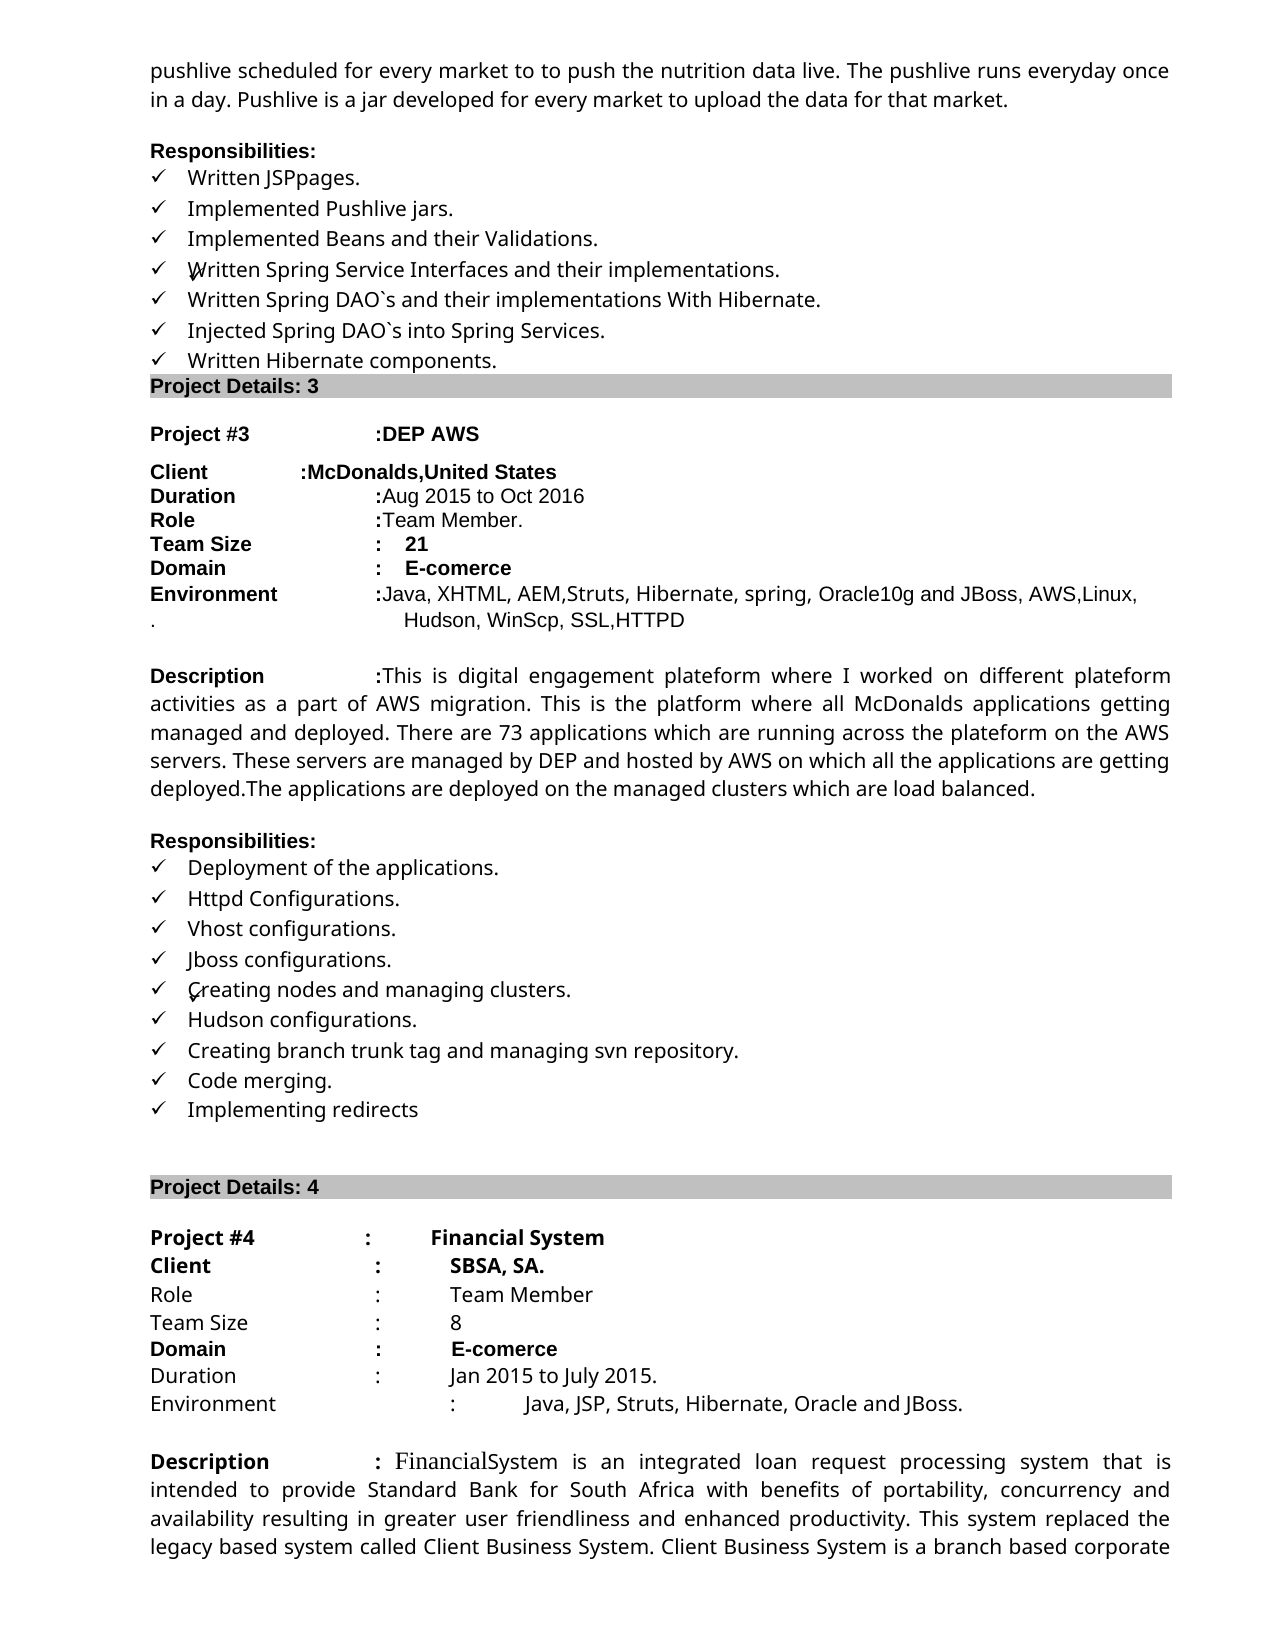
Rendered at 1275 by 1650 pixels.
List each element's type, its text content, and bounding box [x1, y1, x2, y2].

list Written Spring Service Interfaces and their implementations. [150, 255, 1172, 283]
list Implemented Beans and their Validations. [150, 224, 1172, 252]
list Implemented Pushlive jars. [150, 194, 1172, 222]
list Hudson configurations. [150, 1005, 1172, 1033]
text Description :This is digital engagement plateform where I worked on different plateform activities as a part of AWS migration. This is the platform where all McDonalds applications getting managed and deployed. There are 73 applications which are running across the plateform on the AWS servers. These servers are managed by DEP and hosted by AWS on which all the applications are getting deployed.The applications are deployed on the managed clusters which are load balanced. [150, 661, 1172, 803]
text Project #4 : Financial System [150, 1223, 1172, 1251]
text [150, 1446, 1172, 1561]
list Creating branch trunk tag and managing svn repository. [150, 1036, 1172, 1064]
list Written Hibernate components. [150, 346, 1172, 374]
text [150, 56, 1172, 113]
text Project Details: 4 [150, 1175, 1172, 1199]
text Role : Team Member [150, 1280, 1172, 1308]
text Project Details: 3 [150, 374, 1172, 398]
list Code merging. [150, 1066, 1172, 1094]
text Project #3 :DEP AWS [150, 422, 1172, 446]
list Creating nodes and managing clusters. [150, 975, 1172, 1003]
list Written JSPpages. [150, 163, 1172, 191]
text Responsibilities: [150, 828, 1172, 853]
list Httpd Configurations. [150, 883, 1172, 912]
text Environment :Java, XHTML, AEM,Struts, Hibernate, spring, Oracle10g and JBoss, AWS,Linux, . Hudson, WinScp, SSL,HTTPD [150, 579, 1172, 632]
text Responsibilities: [150, 138, 1172, 163]
list Jboss configurations. [150, 944, 1172, 973]
list Deployment of the applications. [150, 853, 1172, 881]
text Domain : E-comerce [150, 1337, 1172, 1361]
list Vhost configurations. [150, 914, 1172, 942]
list Implementing redirects [150, 1094, 1172, 1123]
text Duration :Aug 2015 to Oct 2016 [150, 484, 1172, 508]
text Domain : E-comerce [150, 556, 1172, 579]
text Team Size : 21 [150, 532, 1172, 556]
text Team Size : 8 [150, 1308, 1172, 1337]
list Written Spring DAO`s and their implementations With Hibernate. [150, 285, 1172, 313]
text Duration : Jan 2015 to July 2015. [150, 1361, 1172, 1389]
text Environment : Java, JSP, Struts, Hibernate, Oracle and JBoss. [150, 1389, 1172, 1418]
subtitle Client :McDonalds,United States [150, 446, 1172, 484]
list Injected Spring DAO`s into Spring Services. [150, 316, 1172, 344]
text Role :Team Member. [150, 508, 1172, 532]
text Client : SBSA, SA. [150, 1251, 1172, 1280]
